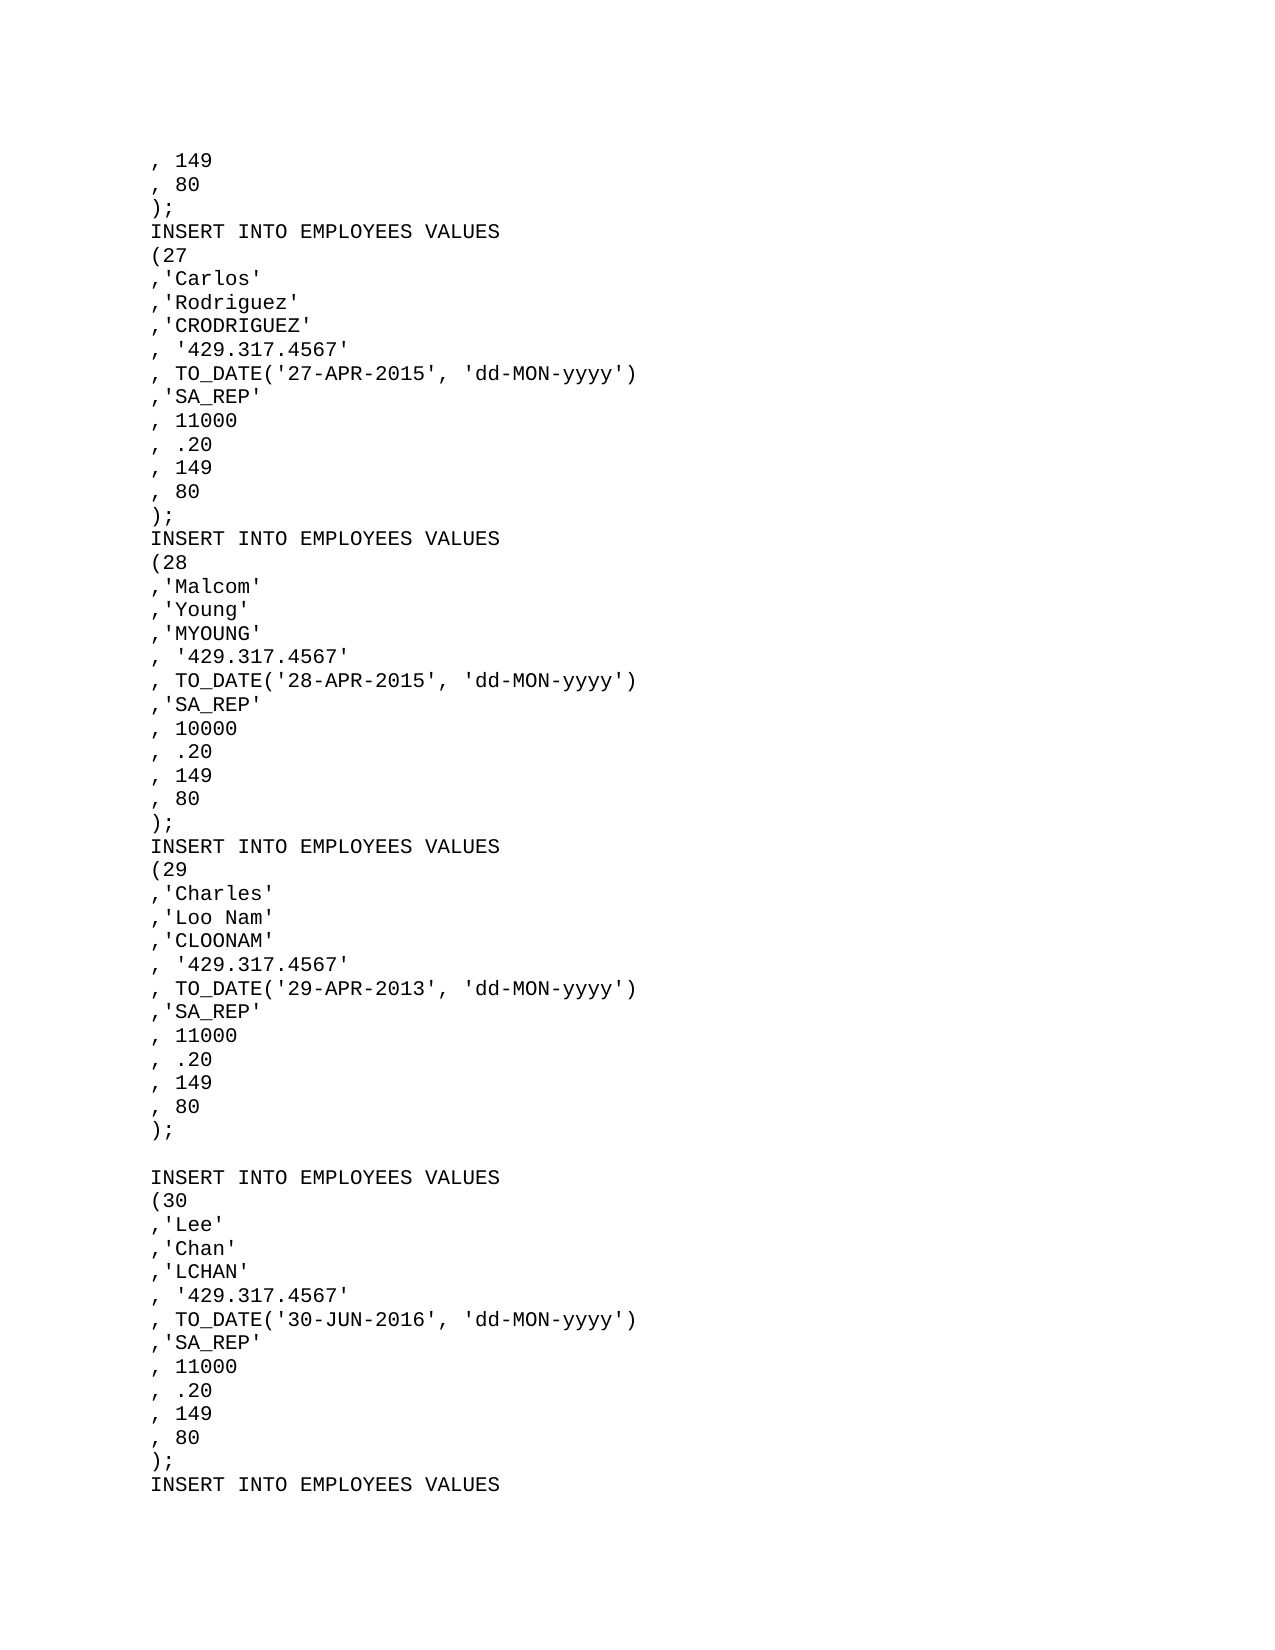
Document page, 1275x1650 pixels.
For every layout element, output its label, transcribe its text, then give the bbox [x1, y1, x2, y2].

text (29 [150, 859, 1125, 883]
text INSERT INTO EMPLOYEES VALUES [150, 836, 1125, 859]
text , .20 [150, 1379, 1125, 1403]
text ,'Lee' [150, 1214, 1125, 1238]
text , 149 [150, 1072, 1125, 1096]
text , TO_DATE('27-APR-2015', 'dd-MON-yyyy') [150, 363, 1125, 386]
text ,'CLOONAM' [150, 930, 1125, 954]
text , .20 [150, 1048, 1125, 1072]
text , 11000 [150, 1025, 1125, 1048]
text , .20 [150, 741, 1125, 765]
text ,'LCHAN' [150, 1261, 1125, 1285]
text ); [150, 1451, 1125, 1474]
text , .20 [150, 434, 1125, 457]
text ,'Malcom' [150, 576, 1125, 599]
text , 149 [150, 765, 1125, 788]
text ,'Rodriguez' [150, 292, 1125, 316]
text ,'SA_REP' [150, 386, 1125, 410]
text INSERT INTO EMPLOYEES VALUES [150, 528, 1125, 552]
text ); [150, 197, 1125, 221]
text ); [150, 1119, 1125, 1143]
text , 149 [150, 457, 1125, 481]
text , 11000 [150, 410, 1125, 434]
text ,'MYOUNG' [150, 623, 1125, 647]
text , TO_DATE('28-APR-2015', 'dd-MON-yyyy') [150, 670, 1125, 694]
text ,'Chan' [150, 1238, 1125, 1261]
text , 149 [150, 1403, 1125, 1427]
text , '429.317.4567' [150, 647, 1125, 670]
text , '429.317.4567' [150, 954, 1125, 978]
text ); [150, 812, 1125, 836]
text ,'SA_REP' [150, 1332, 1125, 1356]
text , '429.317.4567' [150, 1285, 1125, 1309]
text ,'Loo Nam' [150, 907, 1125, 930]
text , 80 [150, 788, 1125, 812]
text , TO_DATE('29-APR-2013', 'dd-MON-yyyy') [150, 978, 1125, 1001]
text (27 [150, 244, 1125, 268]
text , 80 [150, 174, 1125, 197]
text INSERT INTO EMPLOYEES VALUES [150, 1474, 1125, 1498]
text ,'Charles' [150, 883, 1125, 907]
text ,'SA_REP' [150, 694, 1125, 717]
text ,'Young' [150, 599, 1125, 623]
text (30 [150, 1190, 1125, 1214]
text , 80 [150, 481, 1125, 505]
text , 149 [150, 150, 1125, 174]
text ); [150, 505, 1125, 528]
text , TO_DATE('30-JUN-2016', 'dd-MON-yyyy') [150, 1309, 1125, 1332]
text ,'Carlos' [150, 268, 1125, 292]
text , 11000 [150, 1356, 1125, 1379]
text , 80 [150, 1427, 1125, 1451]
text (28 [150, 552, 1125, 576]
text INSERT INTO EMPLOYEES VALUES [150, 1167, 1125, 1190]
text INSERT INTO EMPLOYEES VALUES [150, 221, 1125, 244]
text , 10000 [150, 717, 1125, 741]
text ,'CRODRIGUEZ' [150, 316, 1125, 339]
text , 80 [150, 1096, 1125, 1119]
text , '429.317.4567' [150, 339, 1125, 363]
text ,'SA_REP' [150, 1001, 1125, 1025]
